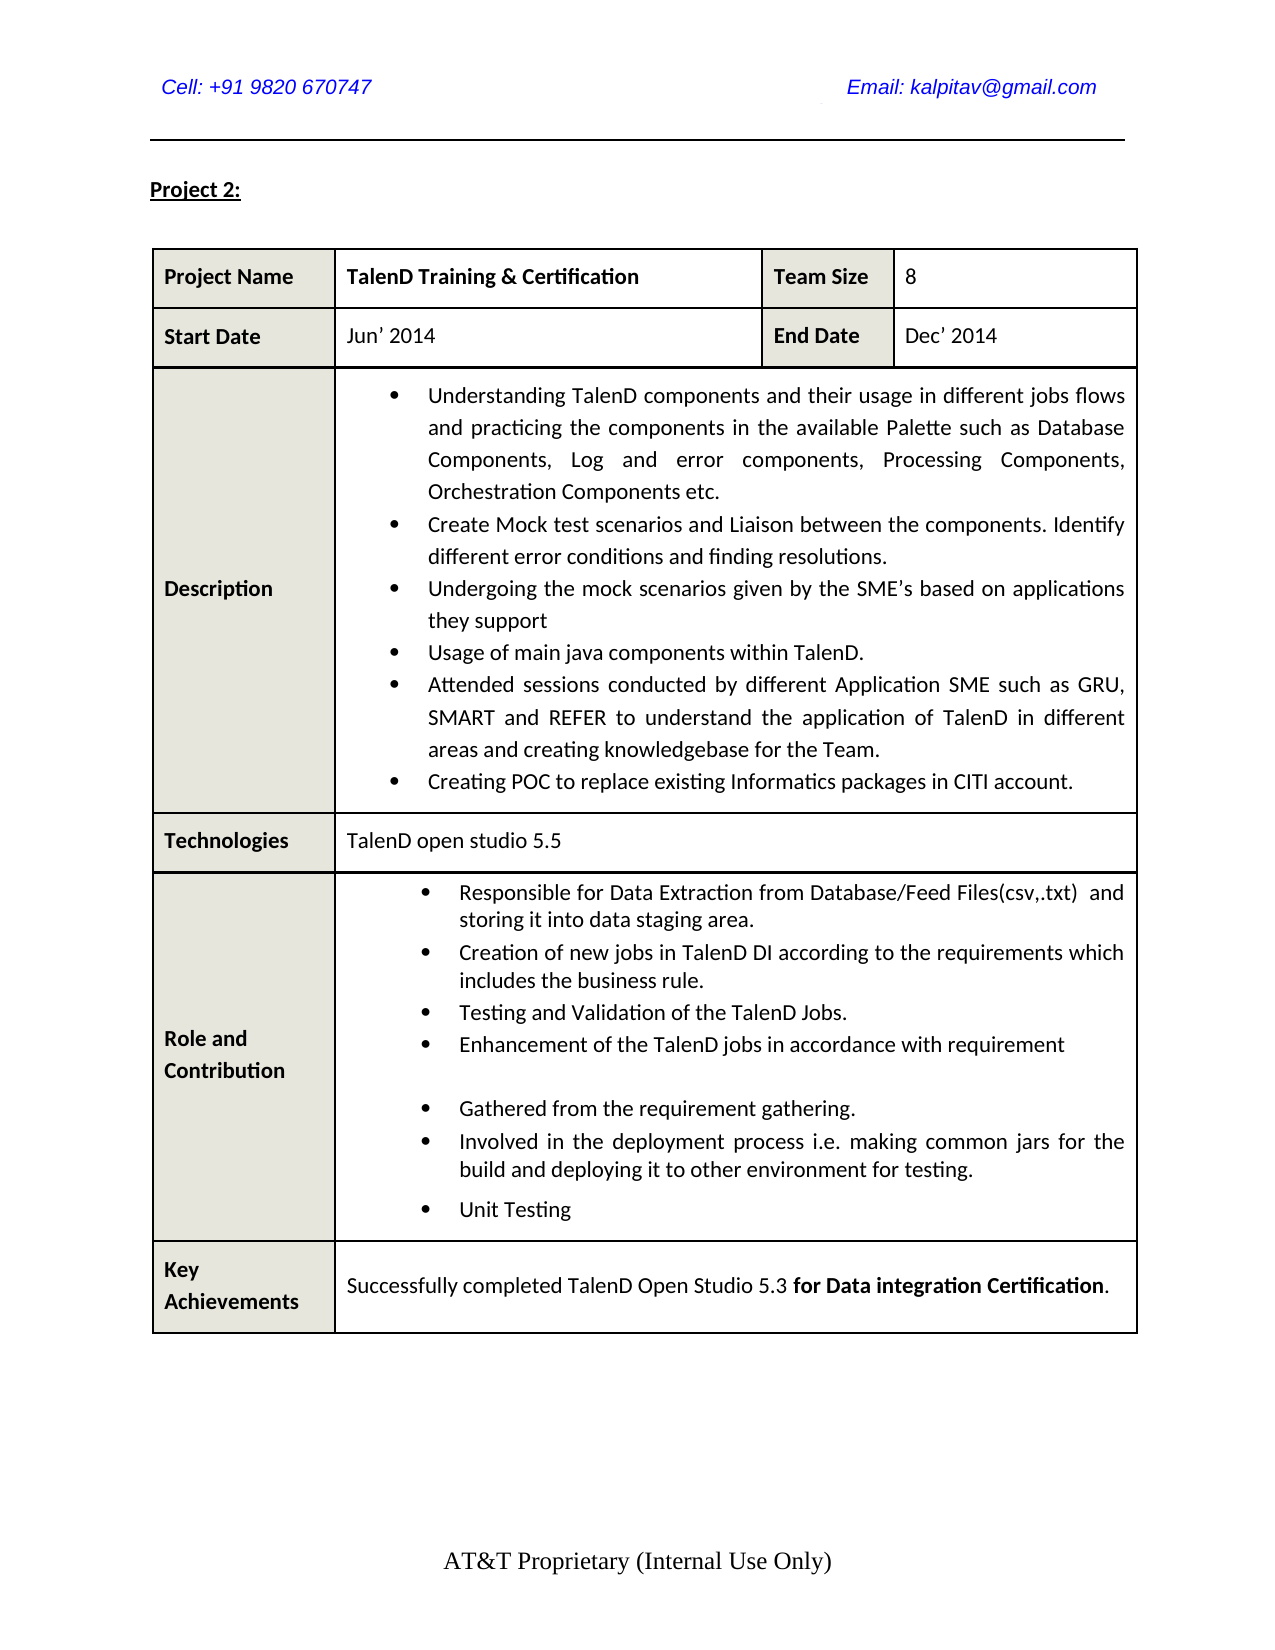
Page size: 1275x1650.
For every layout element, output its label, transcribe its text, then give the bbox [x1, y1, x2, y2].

table_cell Successfully completed TalenD Open Studio 5.3 for Data integration Certification. [336, 1242, 1136, 1332]
table_header Project Name [154, 250, 334, 307]
table_cell End Date [763, 309, 893, 366]
table_cell Technologies [154, 814, 334, 871]
table_header Team Size [763, 250, 893, 307]
table_cell Jun’ 2014 [336, 309, 761, 366]
text Project 2: [150, 175, 1125, 203]
table_cell Responsible for Data Extraction from Database/Feed Files(csv,.txt) and storing it into data staging area. Creation of new jobs in TalenD DI according to the requirements which includes the business rule. Testing and Validation of the TalenD Jobs. Enhancement of the TalenD jobs in accordance with requirement Gathered from the requirement gathering. Involved in the deployment process i.e. making common jars for the build and deploying it to other environment for testing. Unit Testing [336, 874, 1136, 1240]
table_cell Role and Contribution [154, 874, 334, 1240]
table_header 8 [895, 250, 1136, 307]
table_cell Key Achievements [154, 1242, 334, 1332]
table_cell TalenD open studio 5.5 [336, 814, 1136, 871]
table_cell Start Date [154, 309, 334, 366]
table_header TalenD Training & Certification [336, 250, 761, 307]
table_cell Understanding TalenD components and their usage in different jobs flows and practicing the components in the available Palette such as Database Components, Log and error components, Processing Components, Orchestration Components etc. Create Mock test scenarios and Liaison between the components. Identify different error conditions and finding resolutions. Undergoing the mock scenarios given by the SME’s based on applications they support Usage of main java components within TalenD. Attended sessions conducted by different Application SME such as GRU, SMART and REFER to understand the application of TalenD in different areas and creating knowledgebase for the Team. Creating POC to replace existing Informatics packages in CITI account. [336, 369, 1136, 812]
table_cell Description [154, 369, 334, 812]
table_cell Dec’ 2014 [895, 309, 1136, 366]
